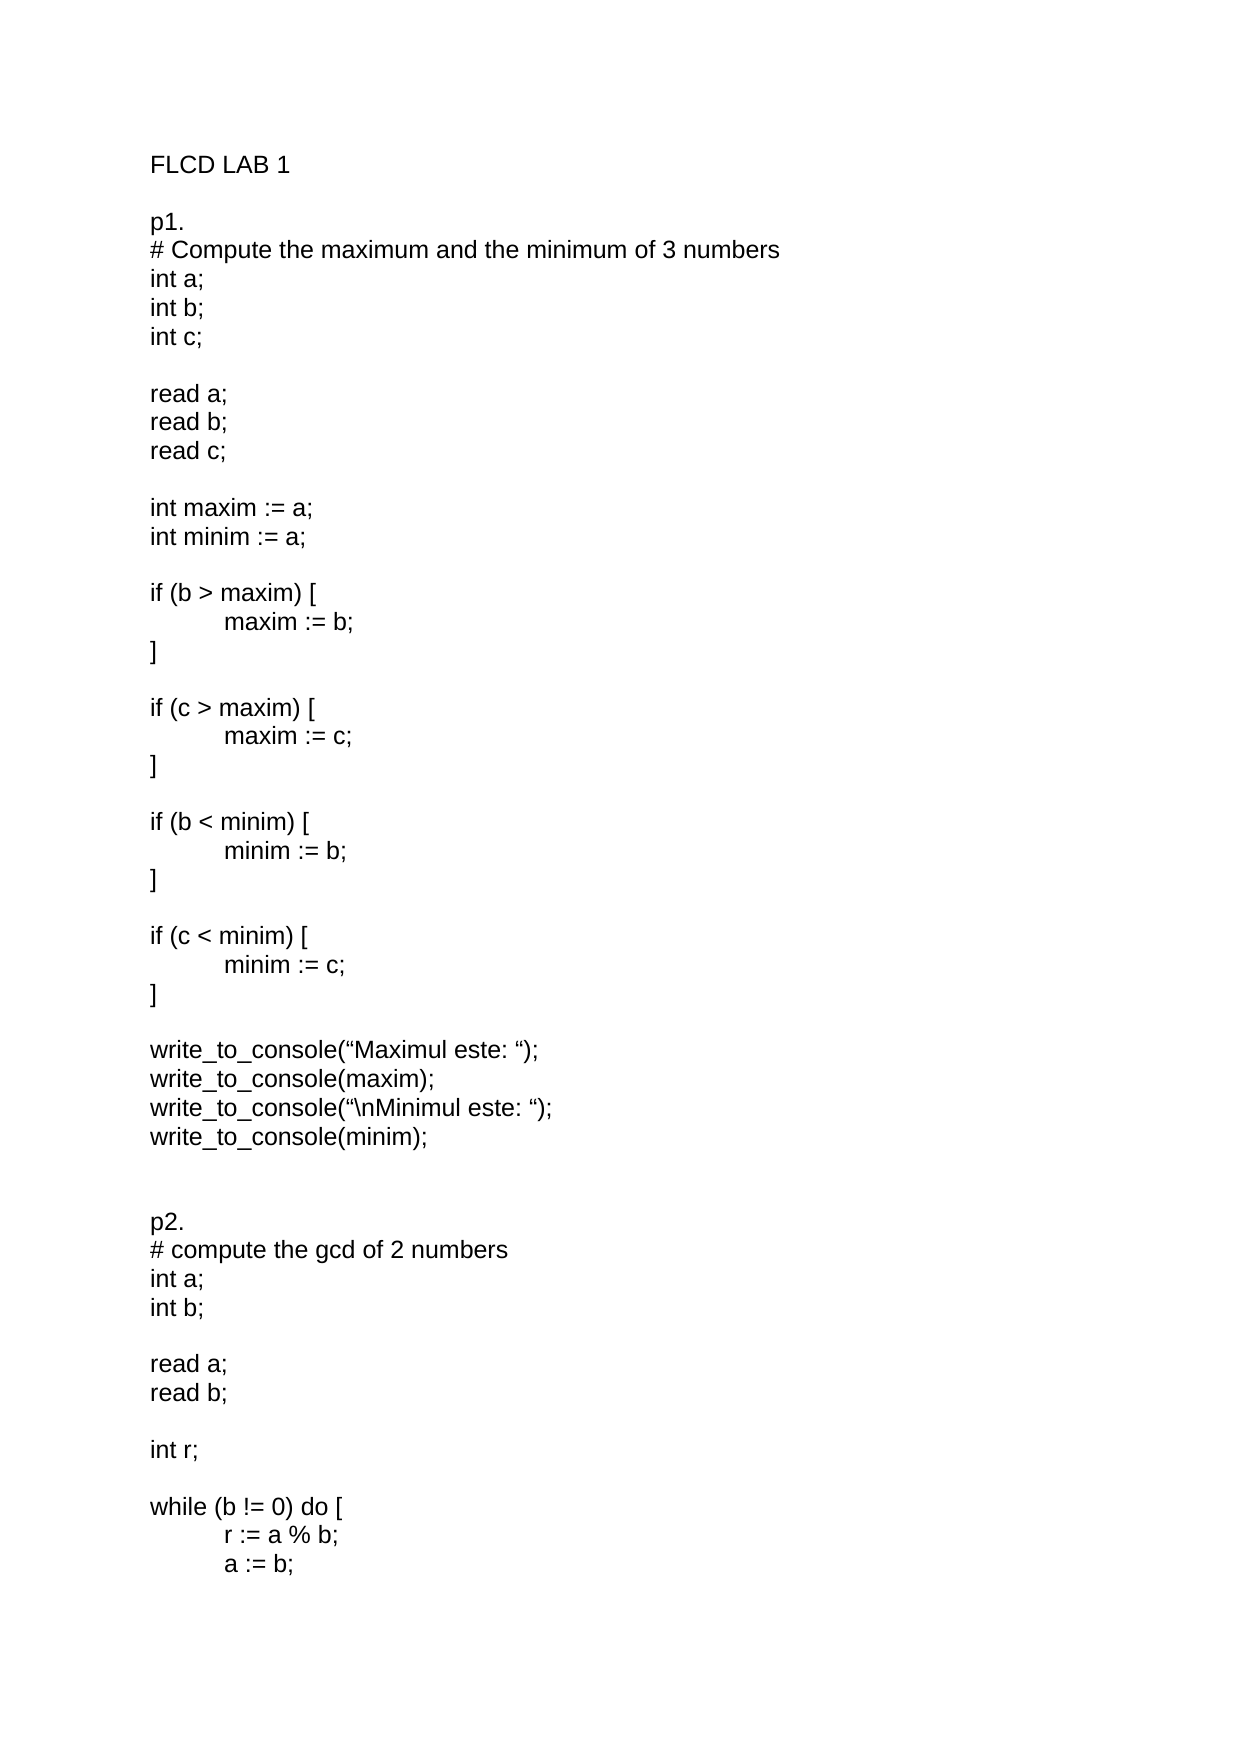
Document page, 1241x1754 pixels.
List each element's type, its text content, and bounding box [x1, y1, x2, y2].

text int b; [150, 294, 1090, 322]
text if (c > maxim) [ [150, 696, 1090, 725]
text int a; [150, 265, 1090, 294]
text ] [150, 754, 1090, 782]
text read b; [150, 409, 1090, 437]
text minim := c; [150, 955, 1090, 984]
text int minim := a; [150, 524, 1090, 552]
text ] [150, 639, 1090, 667]
text write_to_console(“Maximul este: “); [150, 1041, 1090, 1070]
text int r; [150, 1444, 1090, 1472]
text p1. [150, 207, 1090, 236]
text maxim := b; [150, 610, 1090, 639]
text # compute the gcd of 2 numbers [150, 1242, 1090, 1271]
text if (b > maxim) [ [150, 581, 1090, 610]
text read a; [150, 1357, 1090, 1386]
text read c; [150, 437, 1090, 466]
text int b; [150, 1300, 1090, 1329]
text int maxim := a; [150, 495, 1090, 524]
text # Compute the maximum and the minimum of 3 numbers [150, 236, 1090, 265]
text write_to_console(minim); [150, 1127, 1090, 1156]
text write_to_console(maxim); [150, 1070, 1090, 1099]
text int a; [150, 1271, 1090, 1300]
text ] [150, 984, 1090, 1012]
text a := b; [150, 1559, 1090, 1587]
text read a; [150, 380, 1090, 409]
text ] [150, 869, 1090, 897]
text write_to_console(“\nMinimul este: “); [150, 1099, 1090, 1127]
text while (b != 0) do [ [150, 1501, 1090, 1530]
text minim := b; [150, 840, 1090, 869]
text if (b < minim) [ [150, 811, 1090, 840]
text p2. [150, 1214, 1090, 1242]
text FLCD LAB 1 [150, 150, 1090, 179]
text read b; [150, 1386, 1090, 1415]
text if (c < minim) [ [150, 926, 1090, 955]
text int c; [150, 322, 1090, 351]
text maxim := c; [150, 725, 1090, 754]
text r := a % b; [150, 1530, 1090, 1559]
